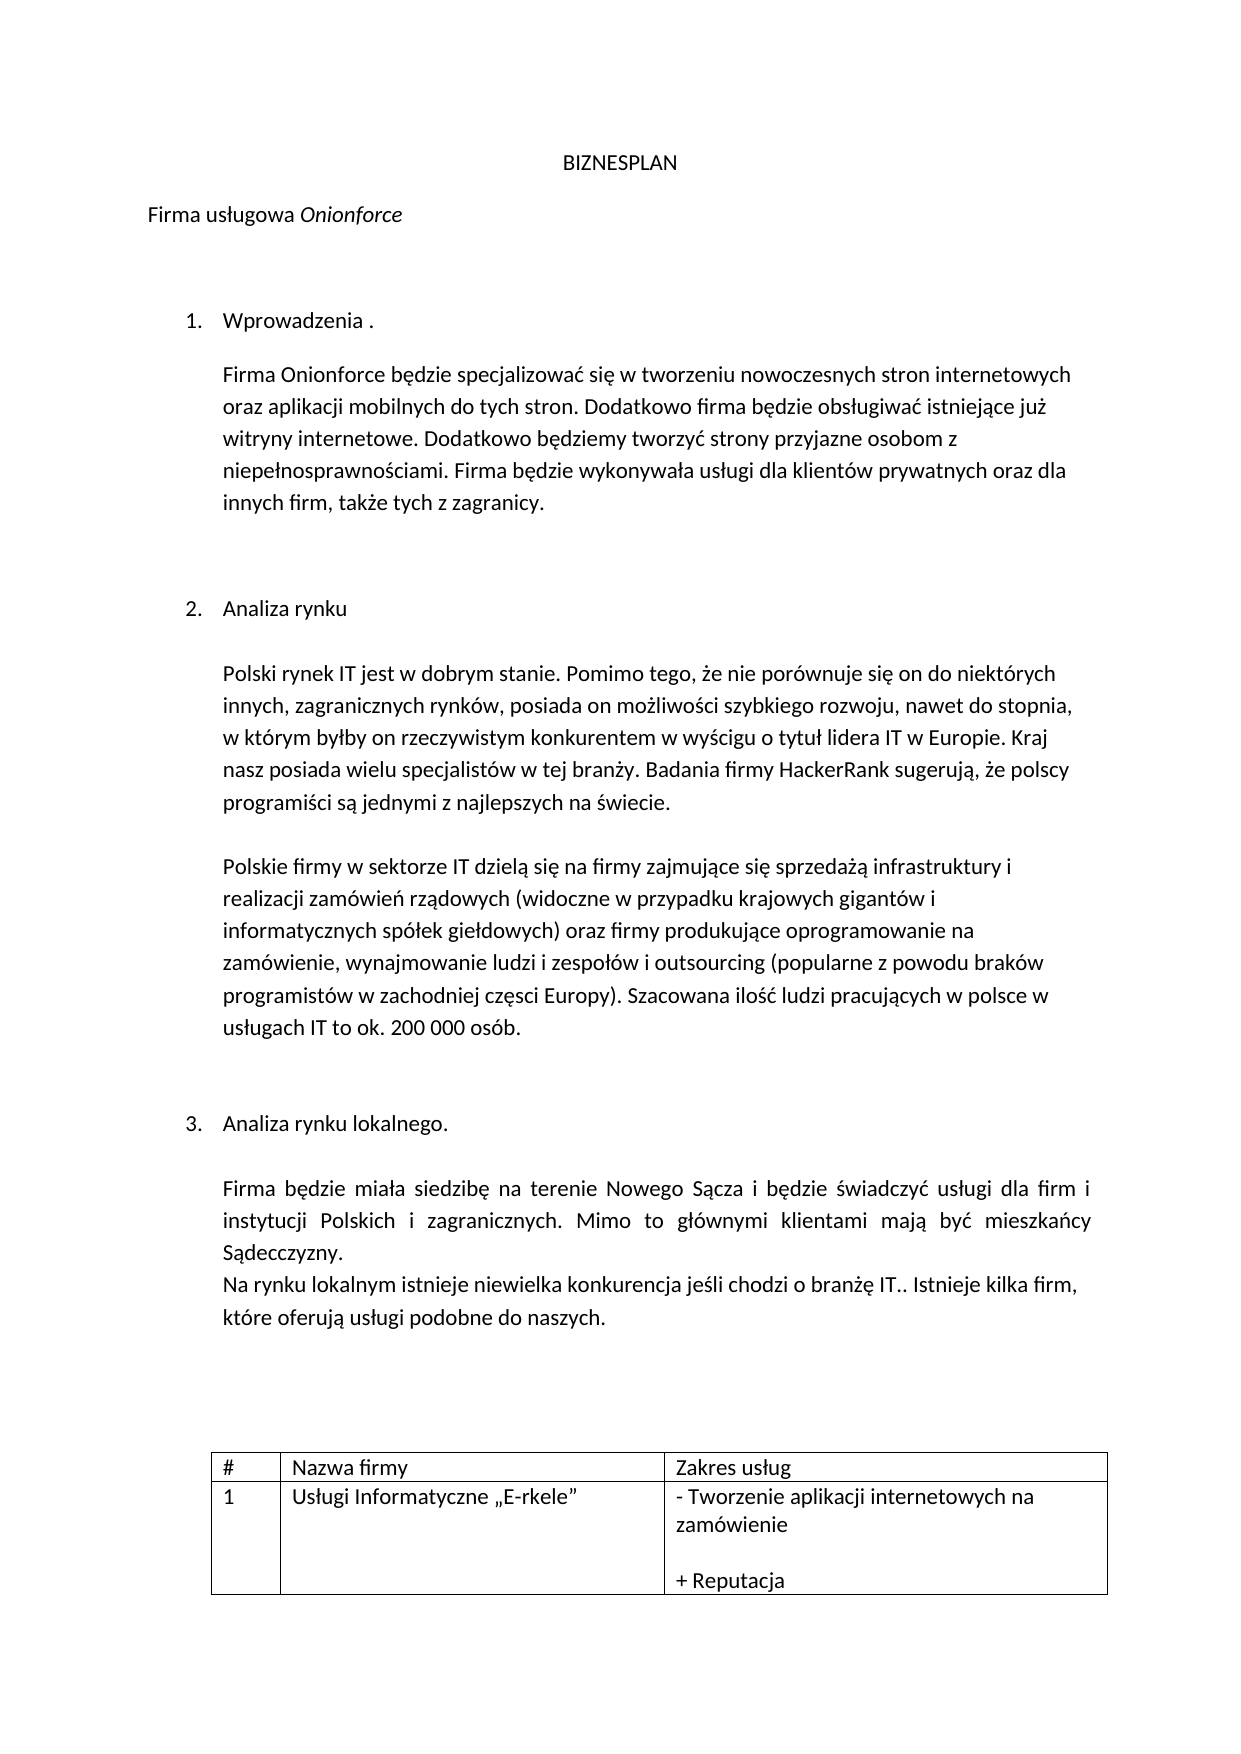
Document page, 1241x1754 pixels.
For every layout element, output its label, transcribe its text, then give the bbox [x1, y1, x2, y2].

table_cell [665, 1482, 1107, 1594]
list Analiza rynku lokalnego. [185, 1109, 1093, 1137]
text BIZNESPLAN [148, 148, 1093, 176]
list Firma będzie miała siedzibę na terenie Nowego Sącza i będzie świadczyć usługi dla firm i instytucji Polskich i zagranicznych. Mimo to głównymi klientami mają być mieszkańcy Sądecczyzny. [223, 1174, 1093, 1266]
text Firma Onionforce będzie specjalizować się w tworzeniu nowoczesnych stron internetowych oraz aplikacji mobilnych do tych stron. Dodatkowo firma będzie obsługiwać istniejące już witryny internetowe. Dodatkowo będziemy tworzyć strony przyjazne osobom z niepełnosprawnościami. Firma będzie wykonywała usługi dla klientów prywatnych oraz dla innych firm, także tych z zagranicy. [223, 360, 1093, 516]
list Na rynku lokalnym istnieje niewielka konkurencja jeśli chodzi o branżę IT.. Istnieje kilka firm, które oferują usługi podobne do naszych. [223, 1270, 1093, 1331]
list Polski rynek IT jest w dobrym stanie. Pomimo tego, że nie porównuje się on do niektórych innych, zagranicznych rynków, posiada on możliwości szybkiego rozwoju, nawet do stopnia, w którym byłby on rzeczywistym konkurentem w wyścigu o tytuł lidera IT w Europie. Kraj nasz posiada wielu specjalistów w tej branży. Badania firmy HackerRank sugerują, że polscy programiści są jednymi z najlepszych na świecie. [223, 659, 1093, 816]
table_header # [212, 1453, 280, 1481]
table_header Zakres usług [665, 1453, 1107, 1481]
text Firma usługowa Onionforce [148, 201, 1093, 229]
list Analiza rynku [185, 594, 1093, 622]
table_header Nazwa firmy [281, 1453, 664, 1481]
table_cell 1 [212, 1482, 280, 1594]
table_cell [281, 1482, 664, 1594]
list Wprowadzenia . [185, 307, 1093, 335]
list Polskie firmy w sektorze IT dzielą się na firmy zajmujące się sprzedażą infrastruktury i realizacji zamówień rządowych (widoczne w przypadku krajowych gigantów i informatycznych spółek giełdowych) oraz firmy produkujące oprogramowanie na zamówienie, wynajmowanie ludzi i zespołów i outsourcing (popularne z powodu braków programistów w zachodniej częsci Europy). Szacowana ilość ludzi pracujących w polsce w usługach IT to ok. 200 000 osób. [223, 852, 1093, 1041]
